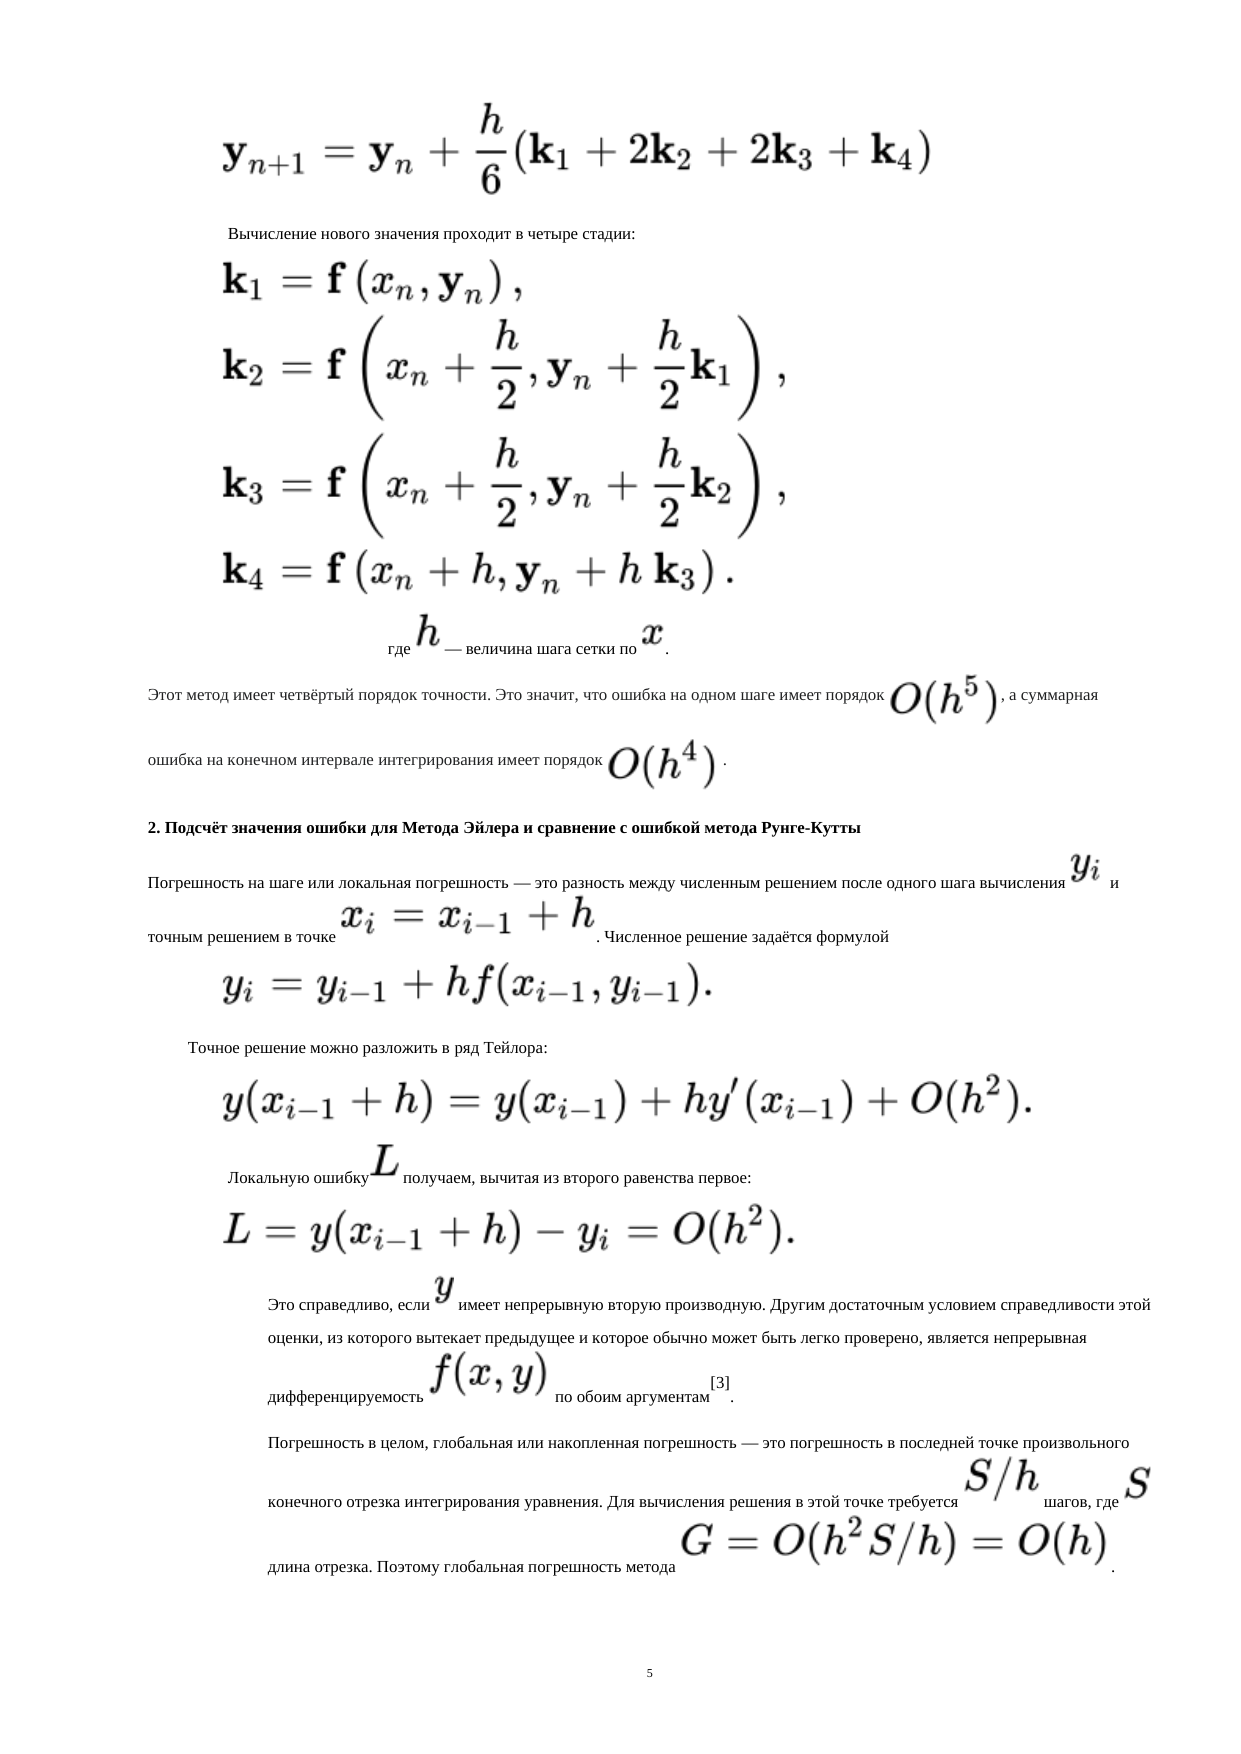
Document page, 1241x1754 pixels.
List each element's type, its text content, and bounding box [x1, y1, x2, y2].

picture [222, 545, 737, 599]
picture [222, 428, 788, 544]
picture [889, 670, 1001, 729]
text Это справедливо, если имеет непрерывную вторую производную. Другим достаточным условием справедливости этой оценки, из которого вытекает предыдущее и которое обычно может быть легко проверено, является непрерывная дифференцируемость по обоим аргументам[3]. [268, 1271, 1152, 1407]
picture [222, 958, 759, 1011]
picture [680, 1511, 1111, 1570]
picture [428, 1347, 551, 1401]
text Точное решение можно разложить в ряд Тейлора: [188, 1023, 1152, 1057]
picture [222, 1200, 796, 1259]
picture [963, 1452, 1040, 1506]
text Локальную ошибку получаем, вычитая из второго равенства первое: [228, 1140, 1152, 1187]
picture [1123, 1464, 1151, 1506]
text Погрешность в целом, глобальная или накопленная погрешность — это погрешность в последней точке произвольного конечного отрезка интегрирования уравнения. Для вычисления решения в этой точке требуется шагов, где длина отрезка. Поэтому глобальная погрешность метода . [268, 1419, 1152, 1576]
text Этот метод имеет четвёртый порядок точности. Это значит, что ошибка на одном шаге имеет порядок , а суммарная ошибка на конечном интервале интегрирования имеет порядок . [148, 671, 1152, 800]
picture [222, 255, 523, 309]
picture [369, 1140, 399, 1182]
picture [222, 97, 934, 198]
text 2. Подсчёт значения ошибки для Метода Эйлера и сравнение с ошибкой метода Рунге-Кутты [148, 803, 1152, 837]
picture [340, 892, 596, 940]
picture [415, 610, 441, 652]
picture [1070, 849, 1106, 887]
picture [641, 620, 665, 652]
text Вычисление нового значения проходит в четыре стадии: [228, 210, 1152, 243]
text где — величина шага сетки по . [388, 611, 1152, 658]
picture [434, 1271, 454, 1308]
picture [607, 735, 719, 794]
text Погрешность на шаге или локальная погрешность — это разность между численным решением после одного шага вычисления и точным решением в точке . Численное решение задаётся формулой [147, 849, 1152, 946]
picture [222, 1069, 1034, 1128]
picture [222, 311, 788, 426]
